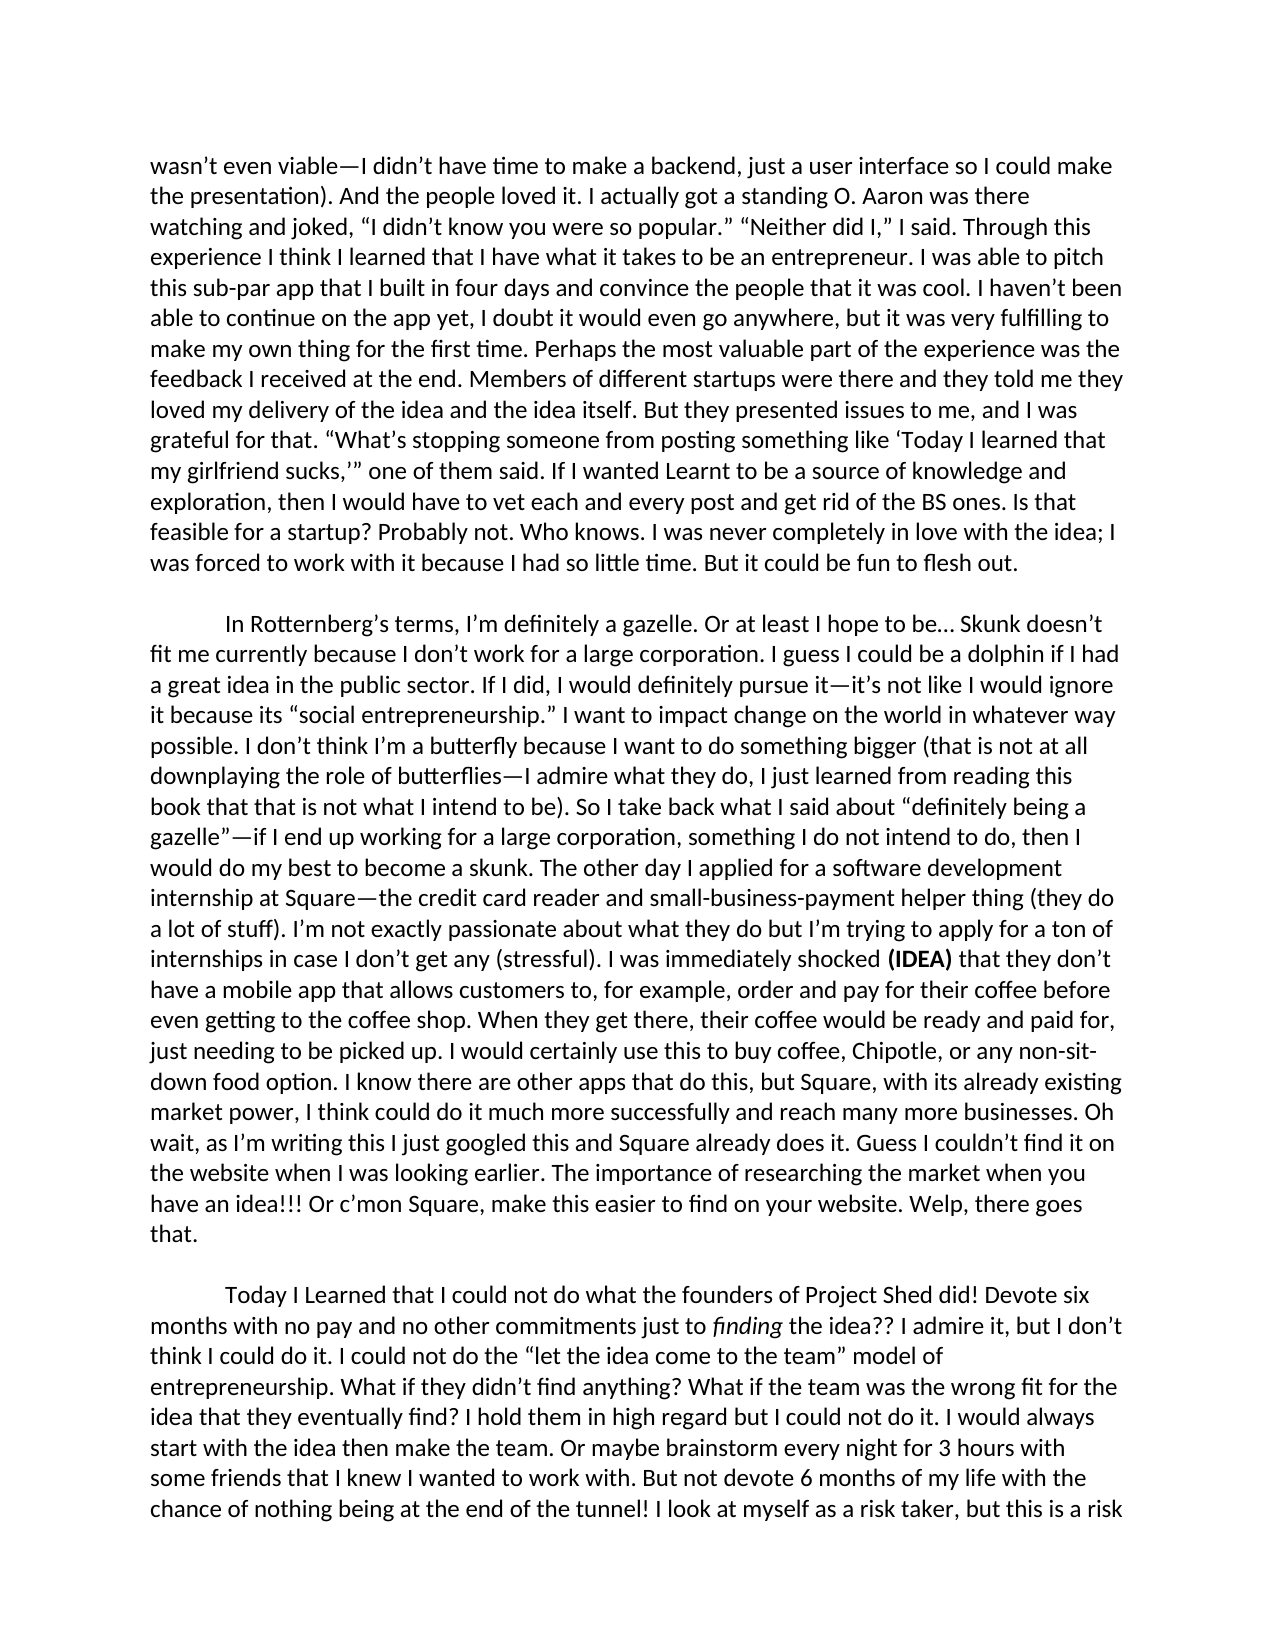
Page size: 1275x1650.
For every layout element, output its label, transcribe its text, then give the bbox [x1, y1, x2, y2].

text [150, 150, 1125, 577]
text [150, 1279, 1125, 1523]
text In Rotternberg’s terms, I’m definitely a gazelle. Or at least I hope to be… Skunk doesn’t fit me currently because I don’t work for a large corporation. I guess I could be a dolphin if I had a great idea in the public sector. If I did, I would definitely pursue it—it’s not like I would ignore it because its “social entrepreneurship.” I want to impact change on the world in whatever way possible. I don’t think I’m a butterfly because I want to do something bigger (that is not at all downplaying the role of butterflies—I admire what they do, I just learned from reading this book that that is not what I intend to be). So I take back what I said about “definitely being a gazelle”—if I end up working for a large corporation, something I do not intend to do, then I would do my best to become a skunk. The other day I applied for a software development internship at Square—the credit card reader and small-business-payment helper thing (they do a lot of stuff). I’m not exactly passionate about what they do but I’m trying to apply for a ton of internships in case I don’t get any (stressful). I was immediately shocked (IDEA) that they don’t have a mobile app that allows customers to, for example, order and pay for their coffee before even getting to the coffee shop. When they get there, their coffee would be ready and paid for, just needing to be picked up. I would certainly use this to buy coffee, Chipotle, or any non-sit-down food option. I know there are other apps that do this, but Square, with its already existing market power, I think could do it much more successfully and reach many more businesses. Oh wait, as I’m writing this I just googled this and Square already does it. Guess I couldn’t find it on the website when I was looking earlier. The importance of researching the market when you have an idea!!! Or c’mon Square, make this easier to find on your website. Welp, there goes that. [150, 608, 1125, 1249]
